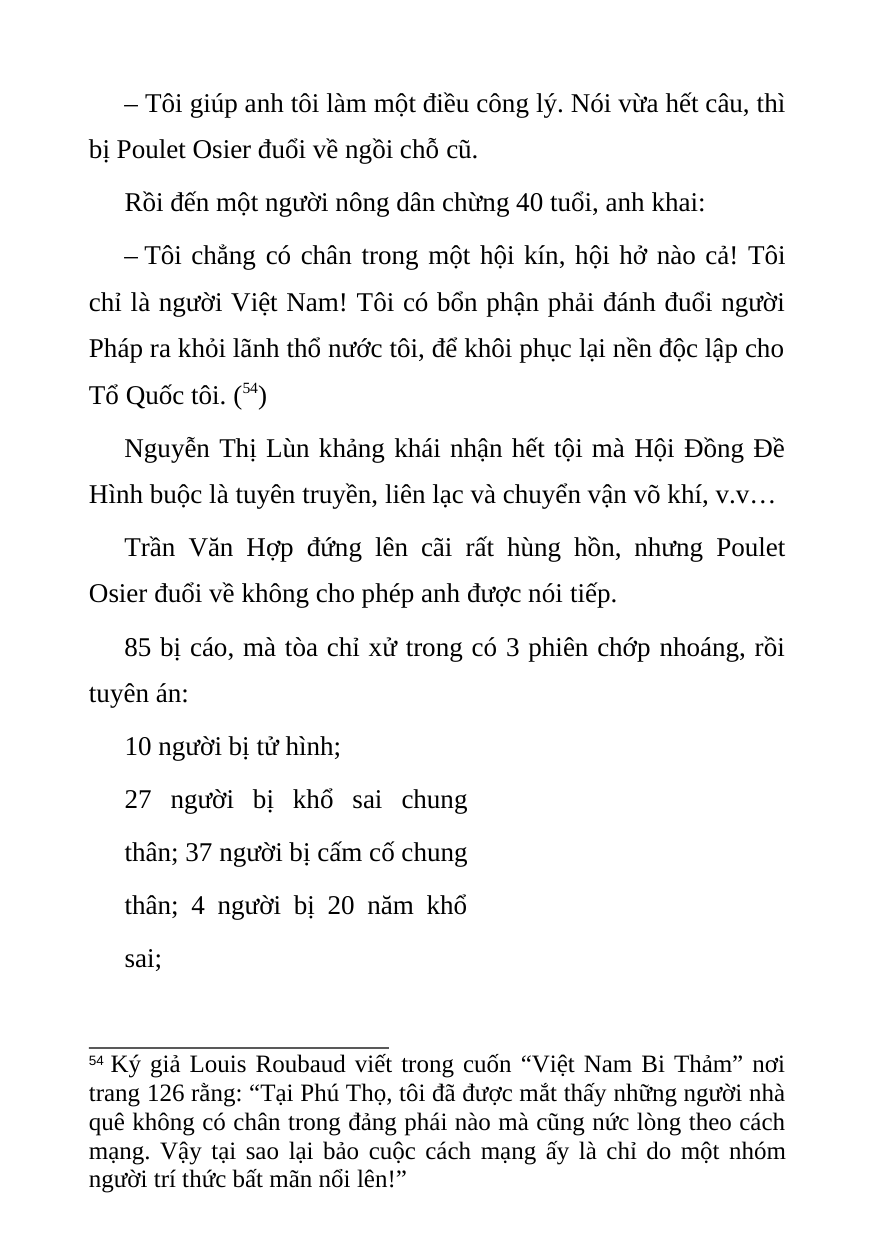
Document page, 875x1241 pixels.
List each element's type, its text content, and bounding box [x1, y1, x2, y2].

text Nguyễn Thị Lùn khảng khái nhận hết tội mà Hội Đồng Đề Hình buộc là tuyên truyền, liên lạc và chuyển vận võ khí, v.v… [89, 432, 786, 509]
text 85 bị cáo, mà tòa chỉ xử trong có 3 phiên chớp nhoáng, rồi tuyên án: [89, 631, 786, 708]
text 54 Ký giả Louis Roubaud viết trong cuốn “Việt Nam Bi Thảm” nơi trang 126 rằng: “Tại Phú Thọ, tôi đã được mắt thấy những người nhà quê không có chân trong đảng phái nào mà cũng nức lòng theo cách mạng. Vậy tại sao lại bảo cuộc cách mạng ấy là chỉ do một nhóm người trí thức bất mãn nổi lên!” [89, 1049, 786, 1193]
text 10 người bị tử hình; [124, 730, 816, 761]
text Trần Văn Hợp đứng lên cãi rất hùng hồn, nhưng Poulet Osier đuổi về không cho phép anh được nói tiếp. [89, 531, 786, 609]
list Tôi chẳng có chân trong một hội kín, hội hở nào cả! Tôi chỉ là người Việt Nam! Tôi có bổn phận phải đánh đuổi người Pháp ra khỏi lãnh thổ nước tôi, để khôi phục lại nền độc lập cho Tổ Quốc tôi. (54) [89, 239, 786, 410]
text Rồi đến một người nông dân chừng 40 tuổi, anh khai: [124, 186, 816, 217]
list Tôi giúp anh tôi làm một điều công lý. Nói vừa hết câu, thì bị Poulet Osier đuổi về ngồi chỗ cũ. [89, 87, 786, 164]
text 27 người bị khổ sai chung thân; 37 người bị cấm cố chung thân; 4 người bị 20 năm khổ sai; [124, 783, 468, 973]
